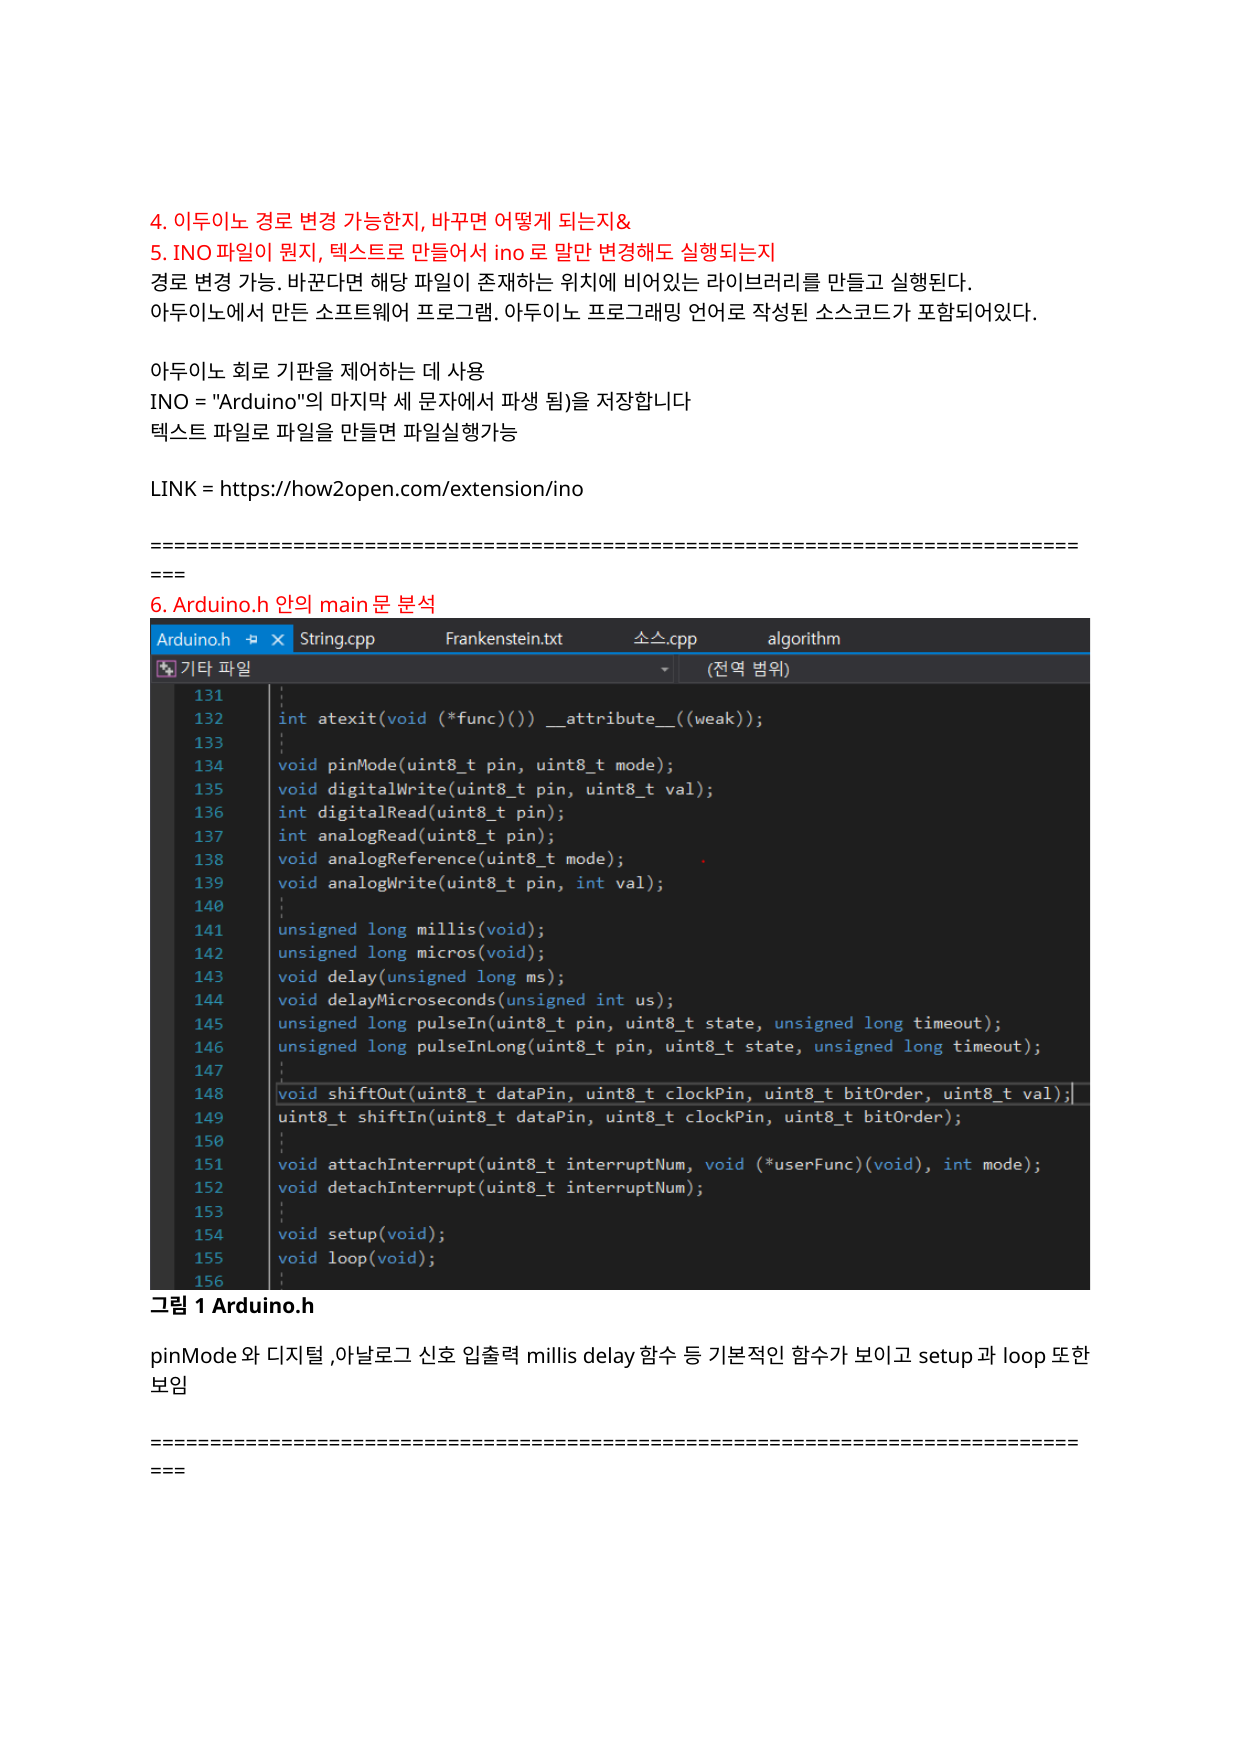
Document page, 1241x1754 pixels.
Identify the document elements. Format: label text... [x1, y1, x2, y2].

text 그림 1 Arduino.h [150, 1290, 1090, 1320]
text 5. INO파일이 뭔지, 텍스트로 만들어서 ino로 말만 변경해도 실행되는지 [150, 236, 1090, 266]
text 4. 이두이노 경로 변경 가능한지, 바꾸면 어떻게 되는지& [150, 206, 1090, 236]
text INO = "Arduino"의 마지막 세 문자에서 파생 됨)을 저장합니다 [150, 386, 1090, 416]
text 텍스트 파일로 파일을 만들면 파일실행가능 [150, 416, 1090, 446]
picture [150, 618, 1091, 1290]
text 아두이노에서 만든 소프트웨어 프로그램. 아두이노 프로그래밍 언어로 작성된 소스코드가 포함되어있다. [150, 297, 1090, 327]
text pinMode와 디지털 ,아날로그 신호 입출력 millis delay함수 등 기본적인 함수가 보이고 setup과 loop 또한 보임 [150, 1339, 1090, 1399]
text LINK = https://how2open.com/extension/ino [150, 474, 1090, 503]
text ================================================================================= [150, 1428, 1090, 1485]
text 아두이노 회로 기판을 제어하는 데 사용 [150, 355, 1090, 386]
text 6. Arduino.h 안의 main문 분석 [150, 588, 1090, 618]
text ================================================================================= [150, 531, 1090, 588]
text 경로 변경 가능. 바꾼다면 해당 파일이 존재하는 위치에 비어있는 라이브러리를 만들고 실행된다. [150, 266, 1090, 297]
